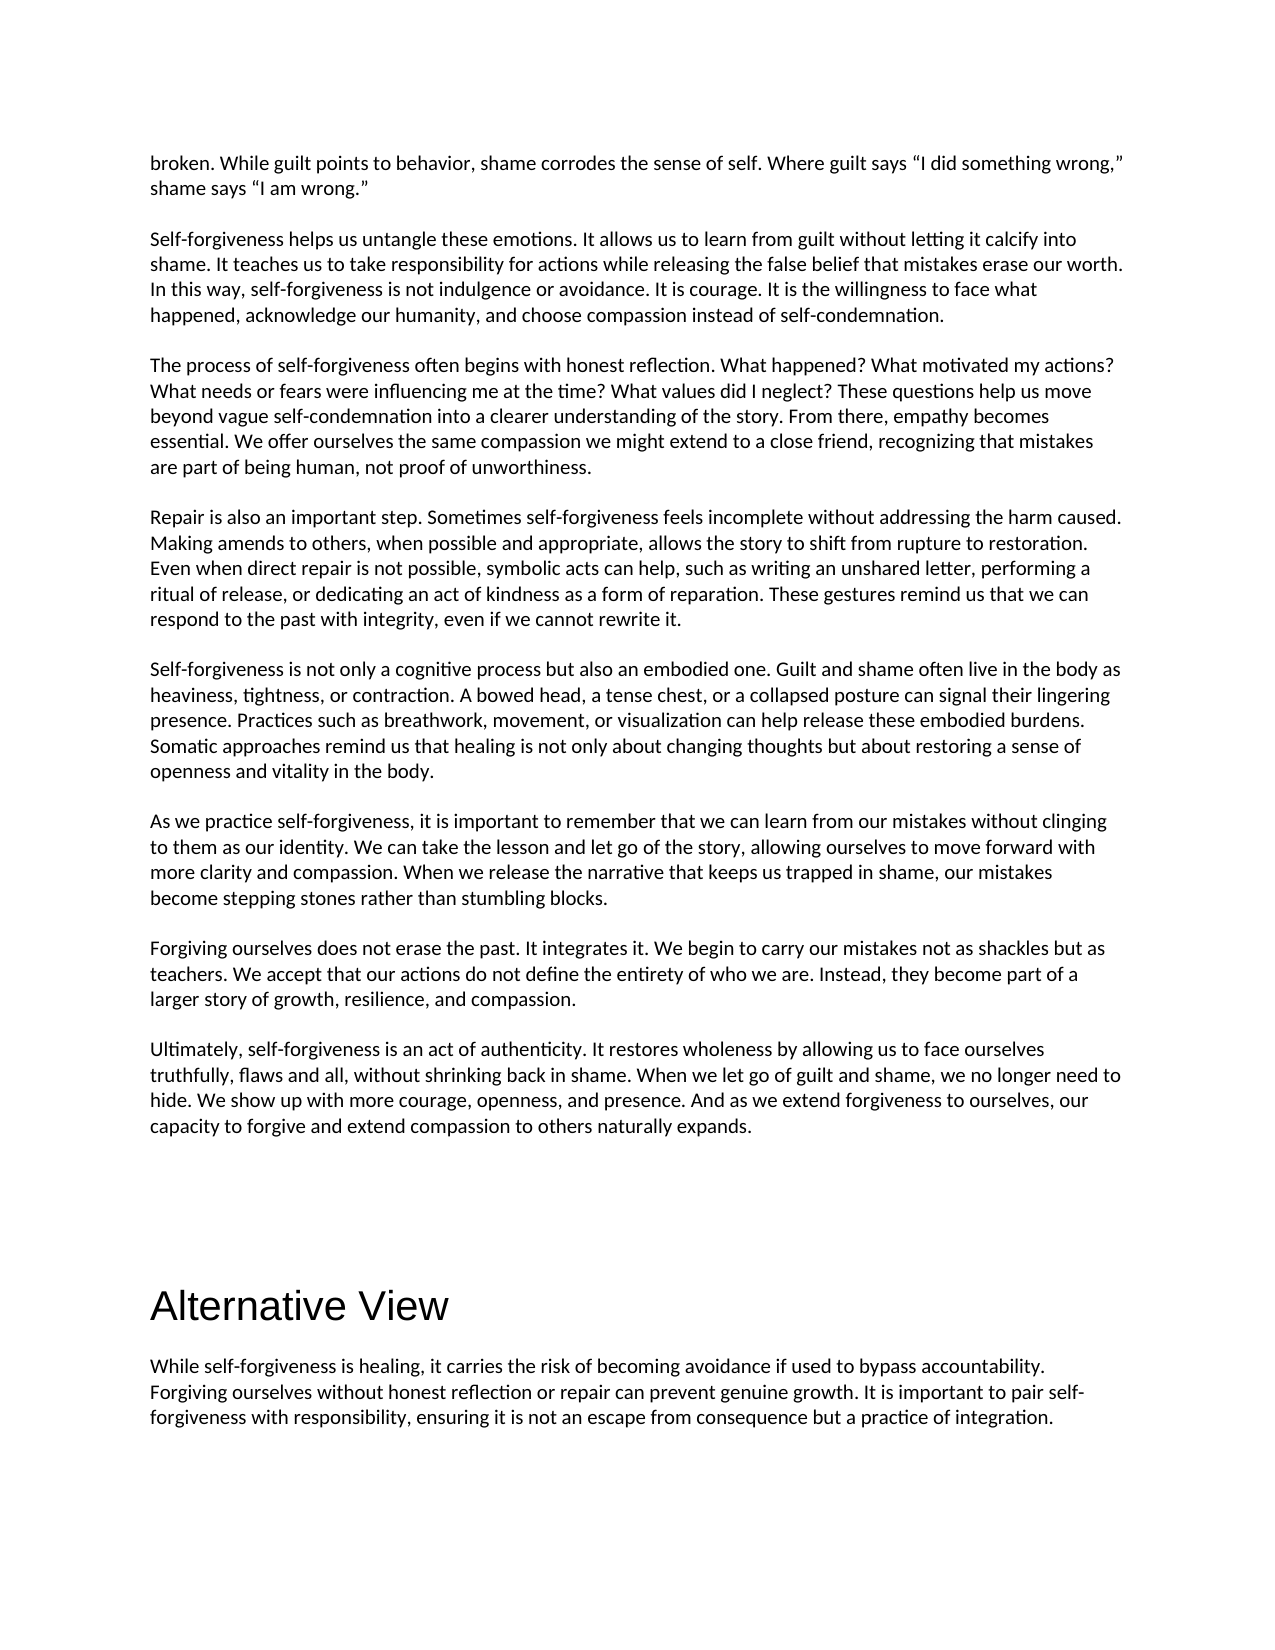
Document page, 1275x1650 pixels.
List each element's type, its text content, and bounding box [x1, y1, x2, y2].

text Self-forgiveness is not only a cognitive process but also an embodied one. Guilt and shame often live in the body as heaviness, tightness, or contraction. A bowed head, a tense chest, or a collapsed posture can signal their lingering presence. Practices such as breathwork, movement, or visualization can help release these embodied burdens. Somatic approaches remind us that healing is not only about changing thoughts but about restoring a sense of openness and vitality in the body. [150, 657, 1125, 784]
subtitle Alternative View [150, 1281, 1125, 1329]
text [150, 150, 1125, 201]
text As we practice self-forgiveness, it is important to remember that we can learn from our mistakes without clinging to them as our identity. We can take the lesson and let go of the story, allowing ourselves to move forward with more clarity and compassion. When we release the narrative that keeps us trapped in shame, our mistakes become stepping stones rather than stumbling blocks. [150, 809, 1125, 910]
text Ultimately, self-forgiveness is an act of authenticity. It restores wholeness by allowing us to face ourselves truthfully, flaws and all, without shrinking back in shame. When we let go of guilt and shame, we no longer need to hide. We show up with more courage, openness, and presence. And as we extend forgiveness to ourselves, our capacity to forgive and extend compassion to others naturally expands. [150, 1037, 1125, 1138]
text While self-forgiveness is healing, it carries the risk of becoming avoidance if used to bypass accountability. Forgiving ourselves without honest reflection or repair can prevent genuine growth. It is important to pair self-forgiveness with responsibility, ensuring it is not an escape from consequence but a practice of integration. [150, 1354, 1125, 1430]
text Self-forgiveness helps us untangle these emotions. It allows us to learn from guilt without letting it calcify into shame. It teaches us to take responsibility for actions while releasing the false belief that mistakes erase our worth. In this way, self-forgiveness is not indulgence or avoidance. It is courage. It is the willingness to face what happened, acknowledge our humanity, and choose compassion instead of self-condemnation. [150, 226, 1125, 327]
text Repair is also an important step. Sometimes self-forgiveness feels incomplete without addressing the harm caused. Making amends to others, when possible and appropriate, allows the story to shift from rupture to restoration. Even when direct repair is not possible, symbolic acts can help, such as writing an unshared letter, performing a ritual of release, or dedicating an act of kindness as a form of reparation. These gestures remind us that we can respond to the past with integrity, even if we cannot rewrite it. [150, 504, 1125, 632]
text The process of self-forgiveness often begins with honest reflection. What happened? What motivated my actions? What needs or fears were influencing me at the time? What values did I neglect? These questions help us move beyond vague self-condemnation into a clearer understanding of the story. From there, empathy becomes essential. We offer ourselves the same compassion we might extend to a close friend, recognizing that mistakes are part of being human, not proof of unworthiness. [150, 352, 1125, 479]
text Forgiving ourselves does not erase the past. It integrates it. We begin to carry our mistakes not as shackles but as teachers. We accept that our actions do not define the entirety of who we are. Instead, they become part of a larger story of growth, resilience, and compassion. [150, 935, 1125, 1012]
